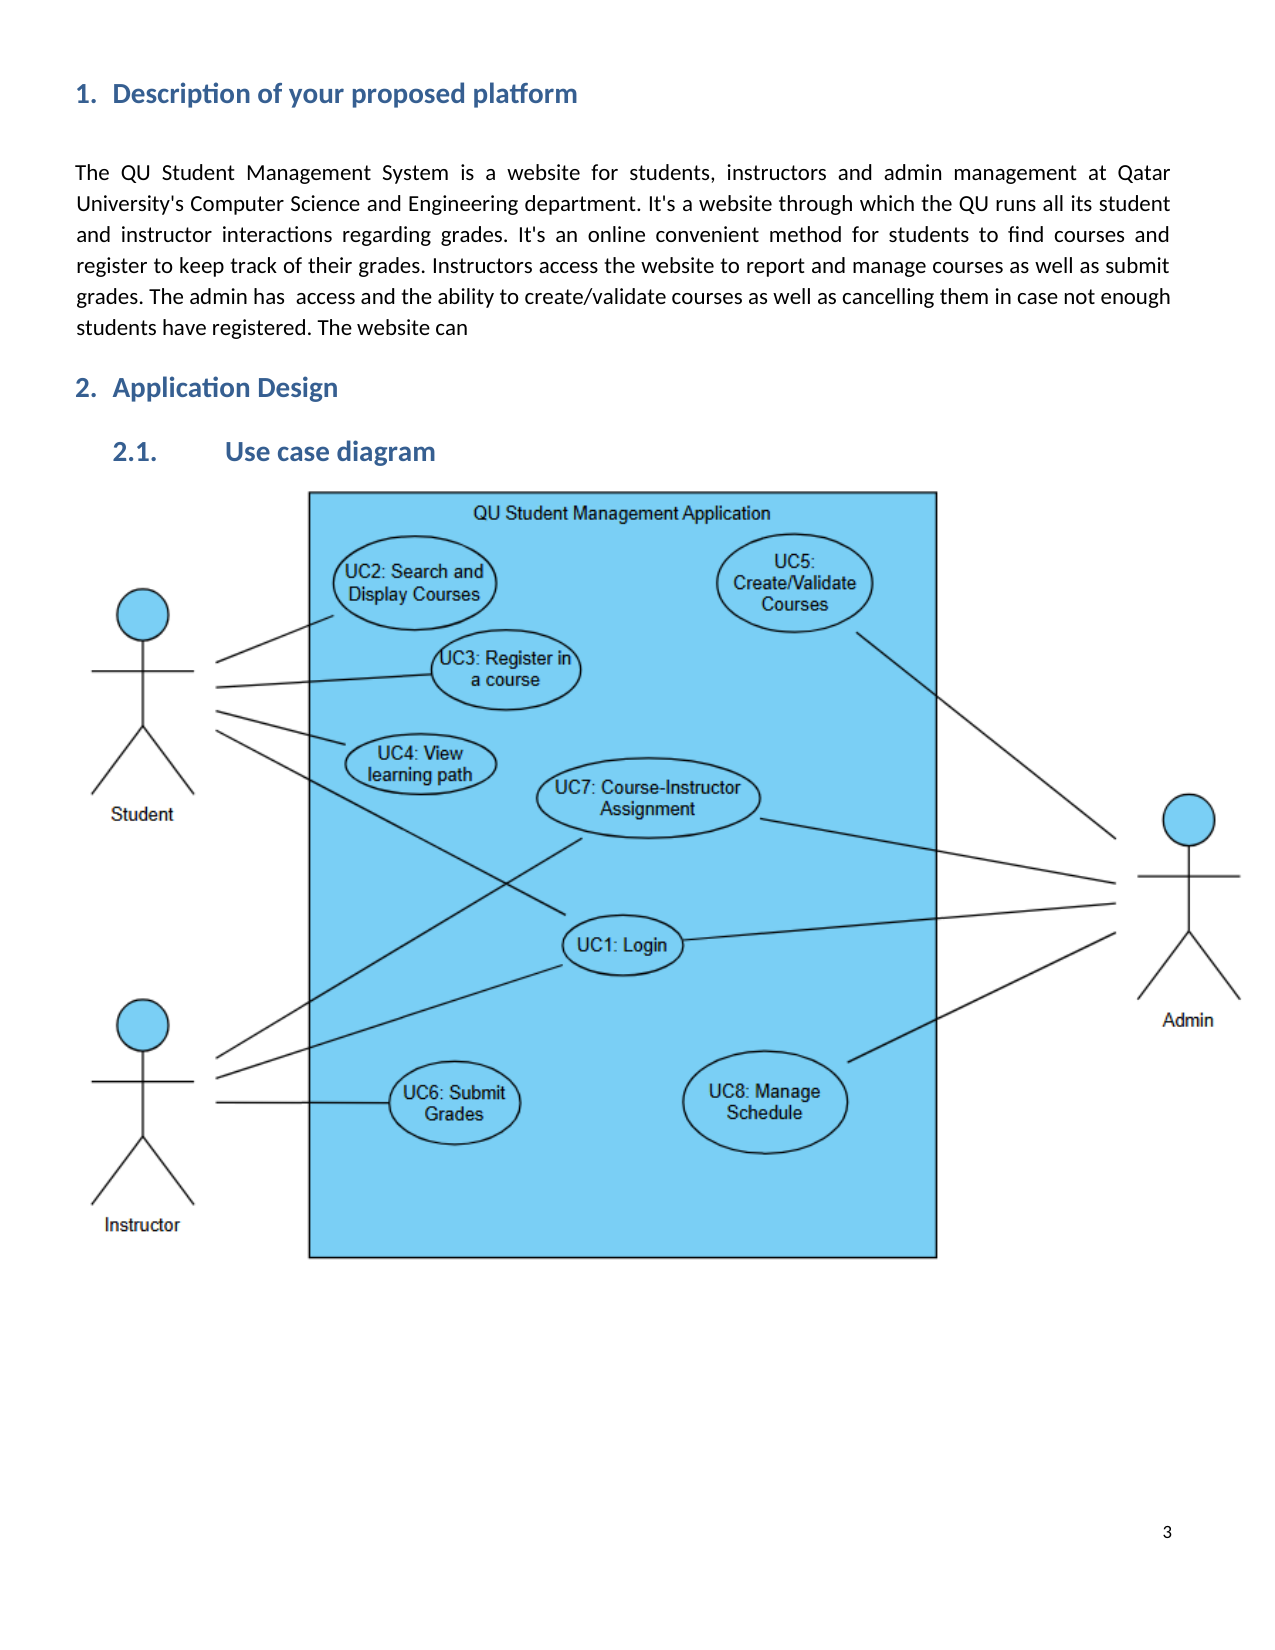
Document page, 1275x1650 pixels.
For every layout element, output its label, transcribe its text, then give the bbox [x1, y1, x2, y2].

subtitle Application Design [75, 369, 1173, 405]
picture [75, 483, 1260, 1267]
subtitle Description of your proposed platform [75, 75, 1173, 111]
text The QU Student Management System is a website for students, instructors and admin management at Qatar University's Computer Science and Engineering department. It's a website through which the QU runs all its student and instructor interactions regarding grades. It's an online convenient method for students to find courses and register to keep track of their grades. Instructors access the website to report and manage courses as well as submit grades. The admin has access and the ability to create/validate courses as well as cancelling them in case not enough students have registered. The website can [75, 158, 1173, 341]
subtitle Use case diagram [112, 433, 1200, 468]
